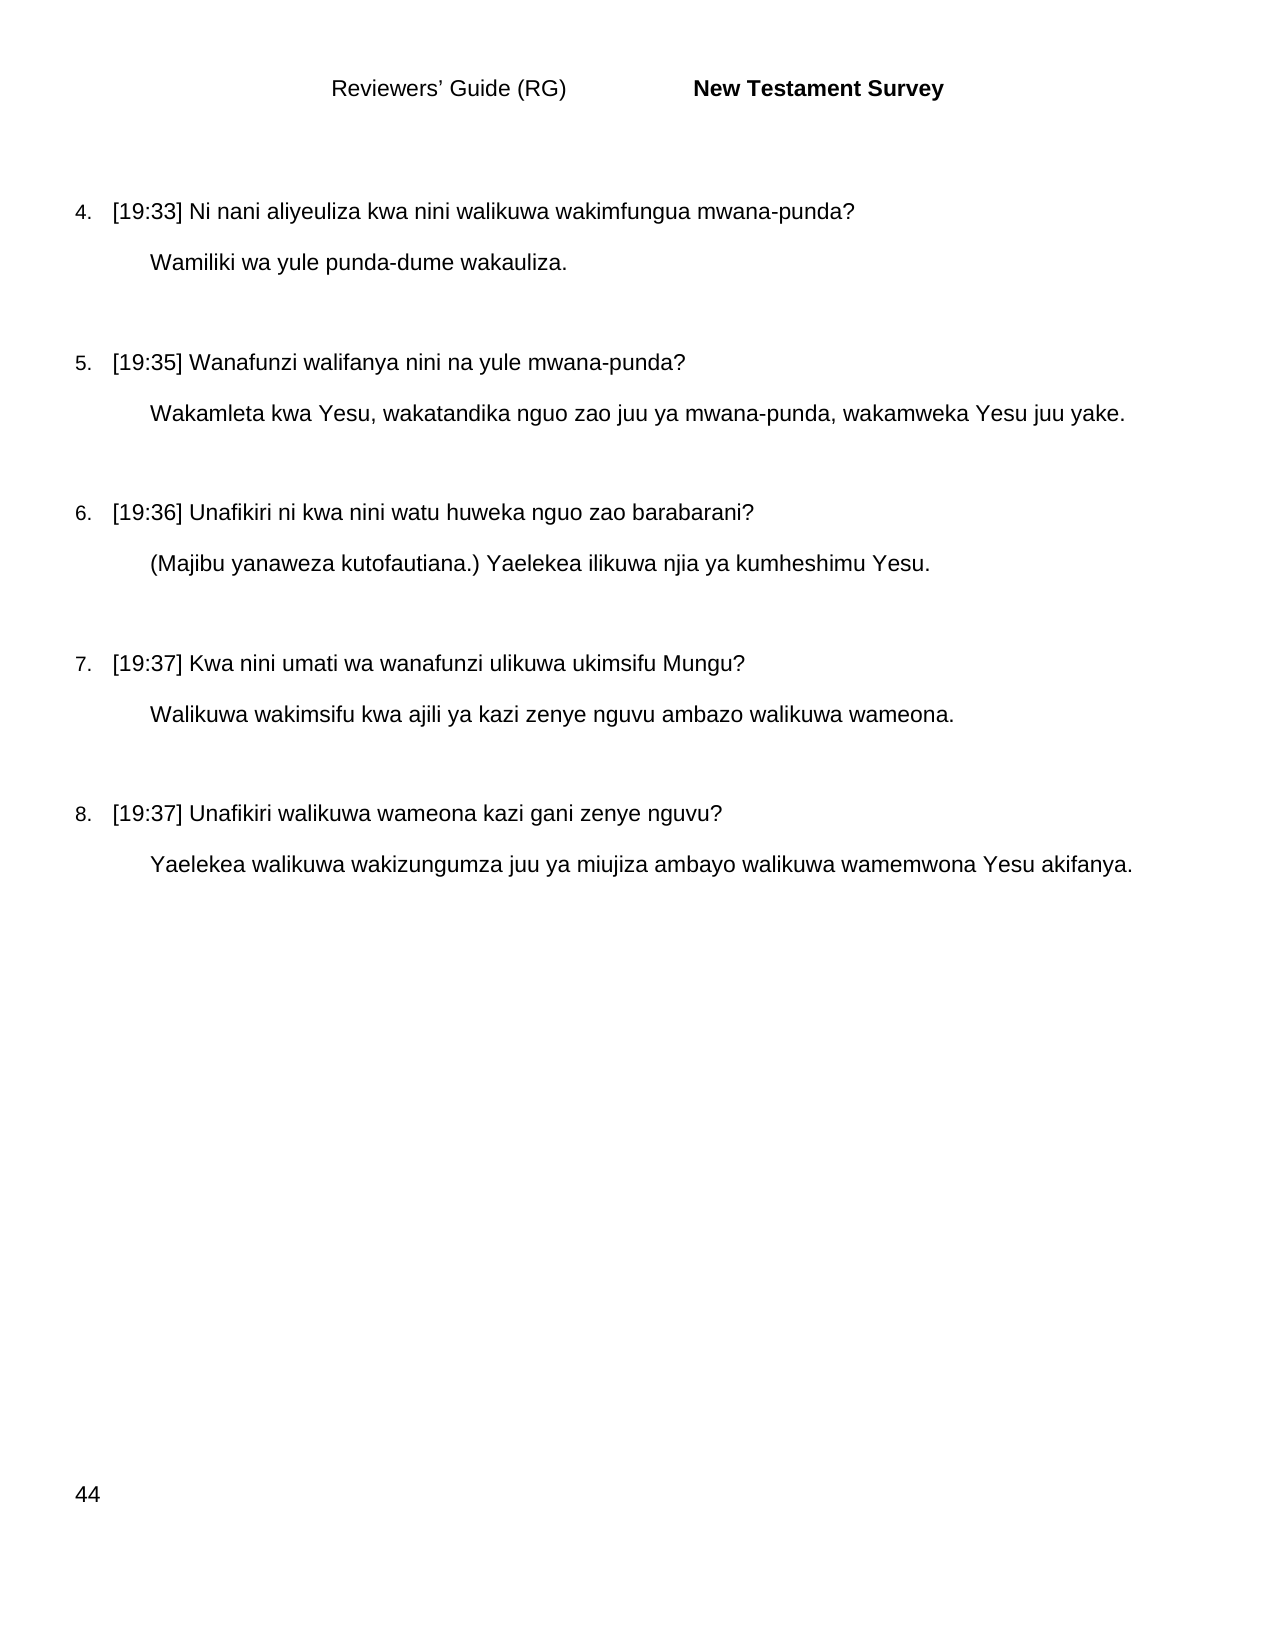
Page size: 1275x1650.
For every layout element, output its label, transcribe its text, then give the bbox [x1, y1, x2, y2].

text Yaelekea walikuwa wakizungumza juu ya miujiza ambayo walikuwa wamemwona Yesu akifanya. [150, 851, 1200, 877]
list [19:33] Ni nani aliyeuliza kwa nini walikuwa wakimfungua mwana-punda? [75, 198, 1200, 225]
list [19:36] Unafikiri ni kwa nini watu huweka nguo zao barabarani? [75, 499, 1200, 526]
text Walikuwa wakimsifu kwa ajili ya kazi zenye nguvu ambazo walikuwa wameona. [150, 701, 1200, 727]
text Wakamleta kwa Yesu, wakatandika nguo zao juu ya mwana-punda, wakamweka Yesu juu yake. [150, 400, 1200, 426]
text (Majibu yanaweza kutofautiana.) Yaelekea ilikuwa njia ya kumheshimu Yesu. [150, 550, 1200, 577]
list [19:37] Unafikiri walikuwa wameona kazi gani zenye nguvu? [75, 800, 1200, 826]
text Wamiliki wa yule punda-dume wakauliza. [150, 249, 1200, 276]
list [19:35] Wanafunzi walifanya nini na yule mwana-punda? [75, 349, 1200, 375]
list [19:37] Kwa nini umati wa wanafunzi ulikuwa ukimsifu Mungu? [75, 649, 1200, 676]
